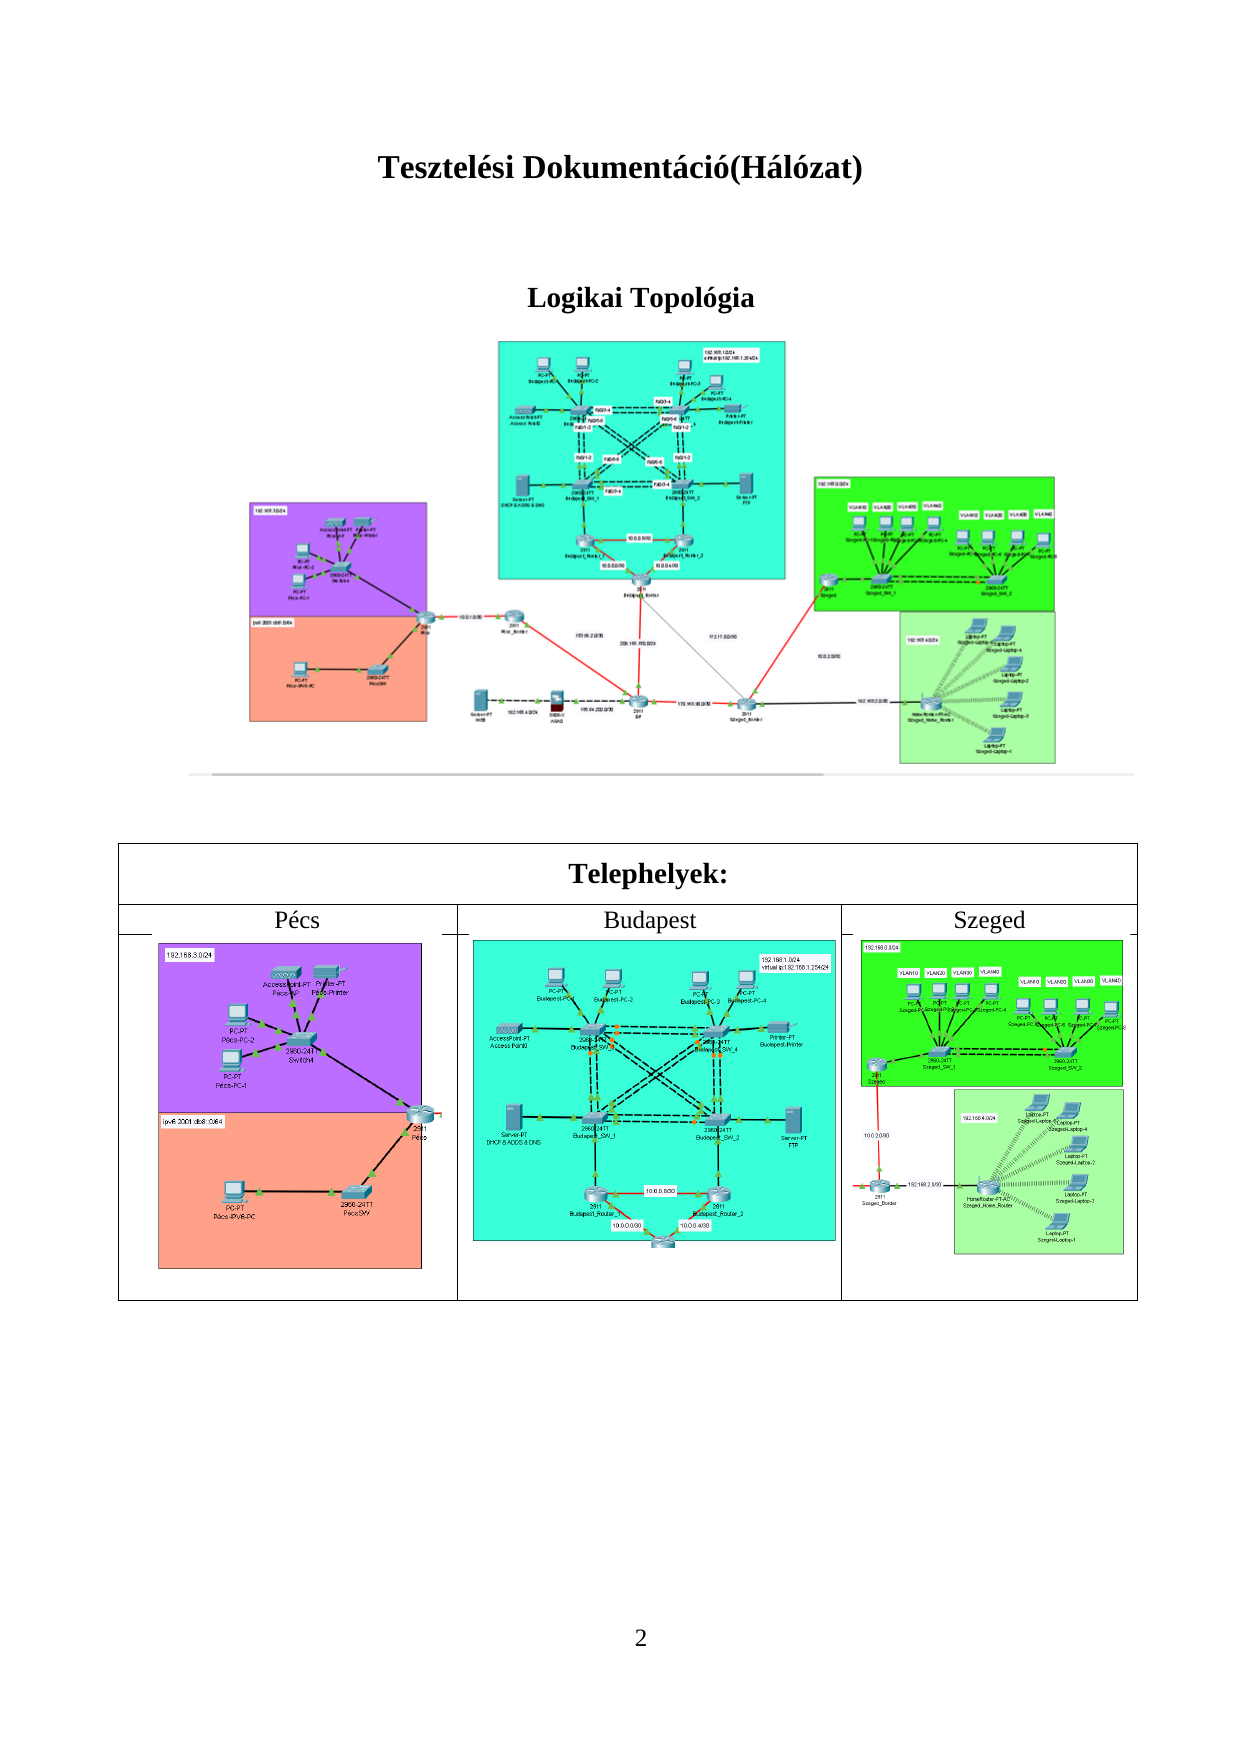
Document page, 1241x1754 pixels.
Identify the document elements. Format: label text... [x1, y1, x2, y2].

picture [852, 934, 1131, 1256]
table_cell Pécs [119, 905, 457, 934]
table_cell [842, 935, 1137, 1300]
table_cell Budapest [458, 905, 841, 934]
table_cell Szeged [842, 905, 1137, 934]
picture [188, 325, 1134, 776]
table_cell [119, 935, 457, 1300]
table_cell [458, 935, 841, 1300]
picture [152, 934, 442, 1284]
subtitle Logikai Topológia [189, 280, 1093, 313]
text Tesztelési Dokumentáció(Hálózat) [148, 148, 1093, 186]
table_header Telephelyek: [119, 844, 1137, 904]
picture [468, 934, 841, 1248]
